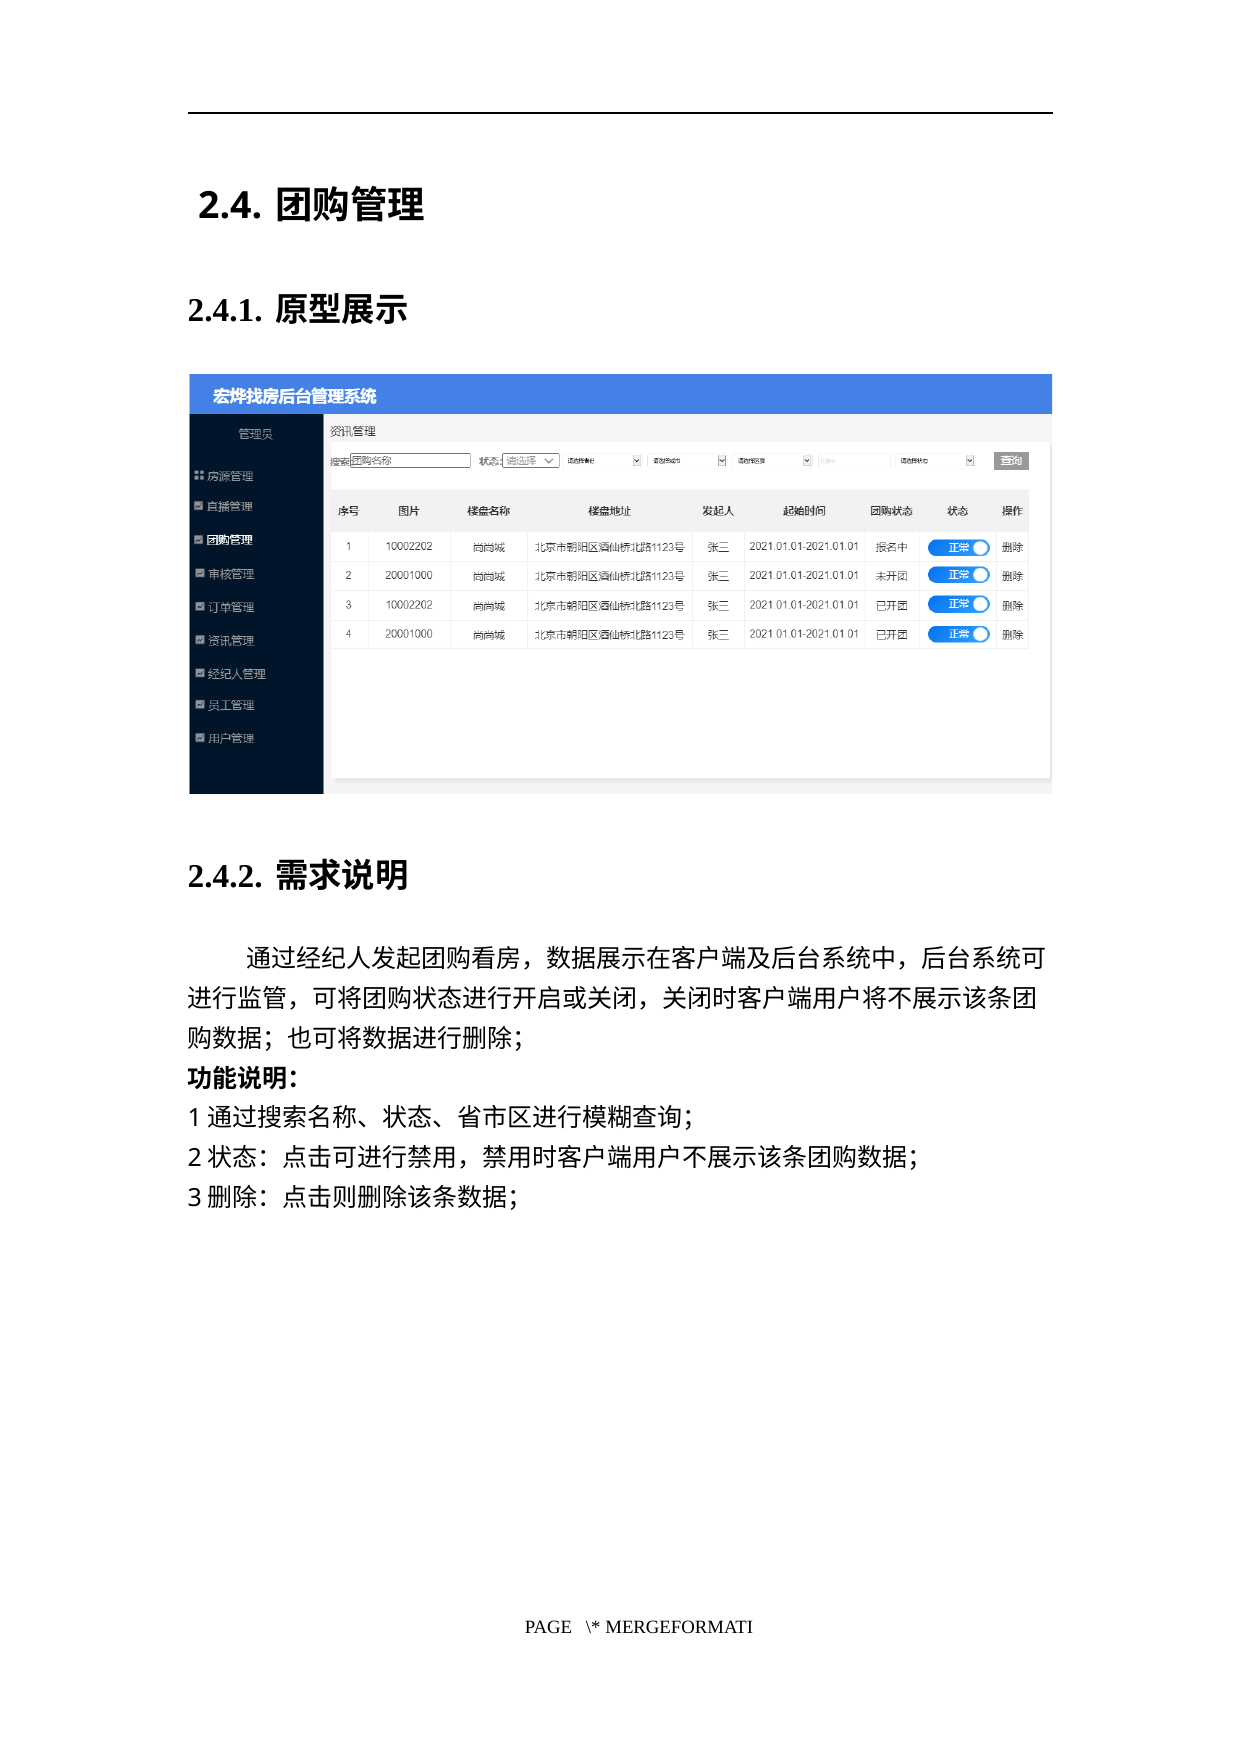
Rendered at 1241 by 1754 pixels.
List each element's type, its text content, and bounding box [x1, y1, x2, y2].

text 2状态：点击可进行禁用，禁用时客户端用户不展示该条团购数据； [187, 1136, 1053, 1175]
text 1通过搜索名称、状态、省市区进行模糊查询； [187, 1096, 1053, 1136]
subtitle 原型展示 [187, 267, 1053, 346]
picture [187, 371, 1053, 798]
text 3删除：点击则删除该条数据； [187, 1175, 1053, 1215]
text 功能说明： [187, 1056, 1053, 1096]
subtitle 需求说明 [187, 833, 1053, 912]
subtitle 团购管理 [79, 163, 1053, 242]
text 通过经纪人发起团购看房，数据展示在客户端及后台系统中，后台系统可进行监管，可将团购状态进行开启或关闭，关闭时客户端用户将不展示该条团购数据；也可将数据进行删除； [187, 937, 1053, 1056]
